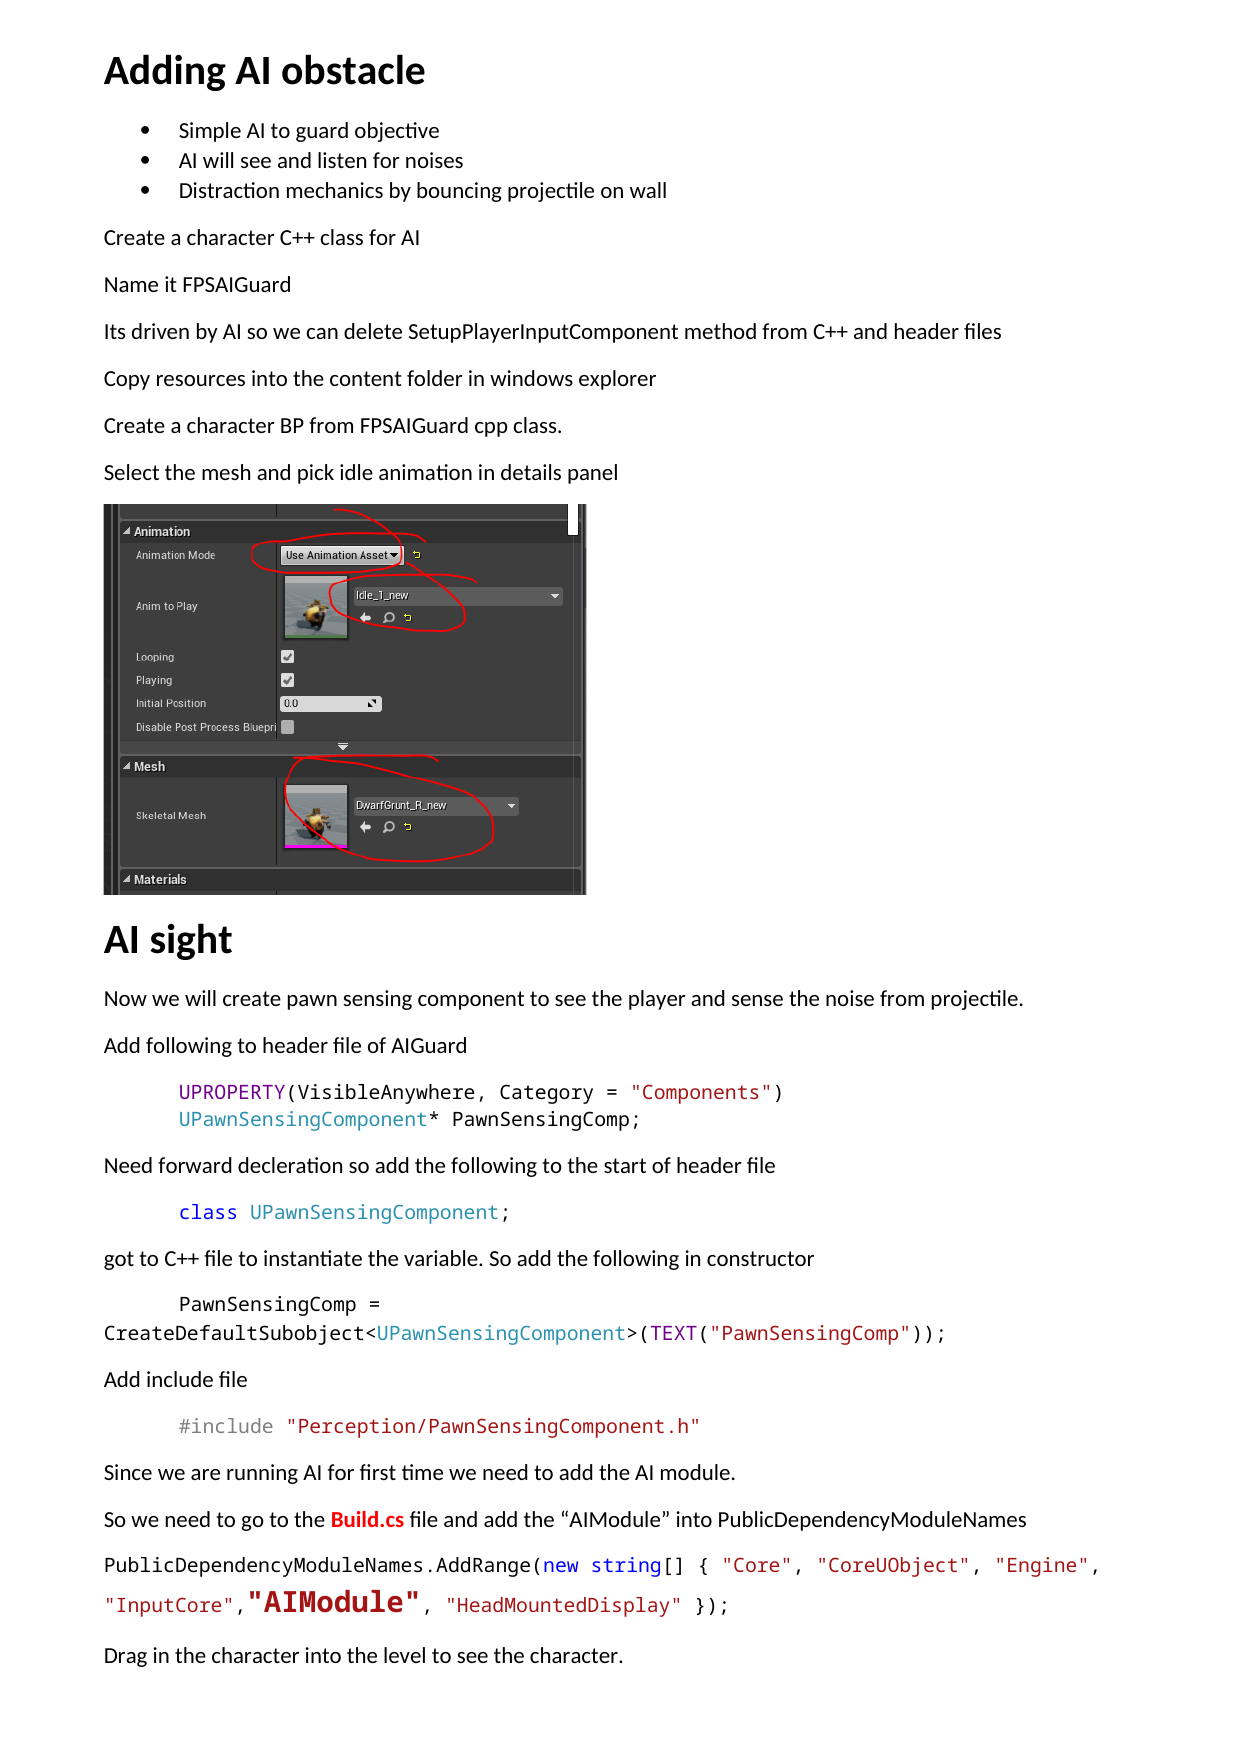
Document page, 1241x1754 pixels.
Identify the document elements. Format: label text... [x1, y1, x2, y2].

text Add include file [103, 1365, 1137, 1393]
list AI will see and listen for noises [141, 146, 1137, 174]
text Need forward decleration so add the following to the start of header file [103, 1151, 1137, 1179]
picture [103, 504, 587, 895]
text UPROPERTY(VisibleAnywhere, Category = "Components") [103, 1078, 1137, 1105]
text UPawnSensingComponent* PawnSensingComp; [103, 1105, 1137, 1132]
text Name it FPSAIGuard [103, 270, 1137, 298]
text Since we are running AI for first time we need to add the AI module. [103, 1458, 1137, 1486]
text PublicDependencyModuleNames.AddRange(new string[] { "Core", "CoreUObject", "Engine", "InputCore","AIModule", "HeadMountedDisplay" }); [103, 1552, 1137, 1621]
text So we need to go to the Build.cs file and add the “AIModule” into PublicDependencyModuleNames [103, 1505, 1137, 1533]
text PawnSensingComp = CreateDefaultSubobject<UPawnSensingComponent>(TEXT("PawnSensingComp")); [103, 1291, 1137, 1347]
text Create a character C++ class for AI [103, 223, 1137, 251]
text Its driven by AI so we can delete SetupPlayerInputComponent method from C++ and header files [103, 317, 1137, 345]
list Distraction mechanics by bouncing projectile on wall [141, 176, 1137, 204]
text Now we will create pawn sensing component to see the player and sense the noise from projectile. [103, 984, 1137, 1013]
text class UPawnSensingComponent; [103, 1198, 1137, 1225]
text Drag in the character into the level to see the character. [103, 1641, 1137, 1669]
text Adding AI obstacle [103, 44, 1137, 95]
text Select the mesh and pick idle animation in details panel [103, 458, 1137, 486]
text Copy resources into the content folder in windows explorer [103, 364, 1137, 392]
text got to C++ file to instantiate the variable. So add the following in constructor [103, 1244, 1137, 1272]
text #include "Perception/PawnSensingComponent.h" [103, 1412, 1137, 1439]
list Simple AI to guard objective [141, 116, 1137, 144]
text Create a character BP from FPSAIGuard cpp class. [103, 411, 1137, 439]
text AI sight [103, 913, 1137, 964]
text Add following to header file of AIGuard [103, 1031, 1137, 1059]
